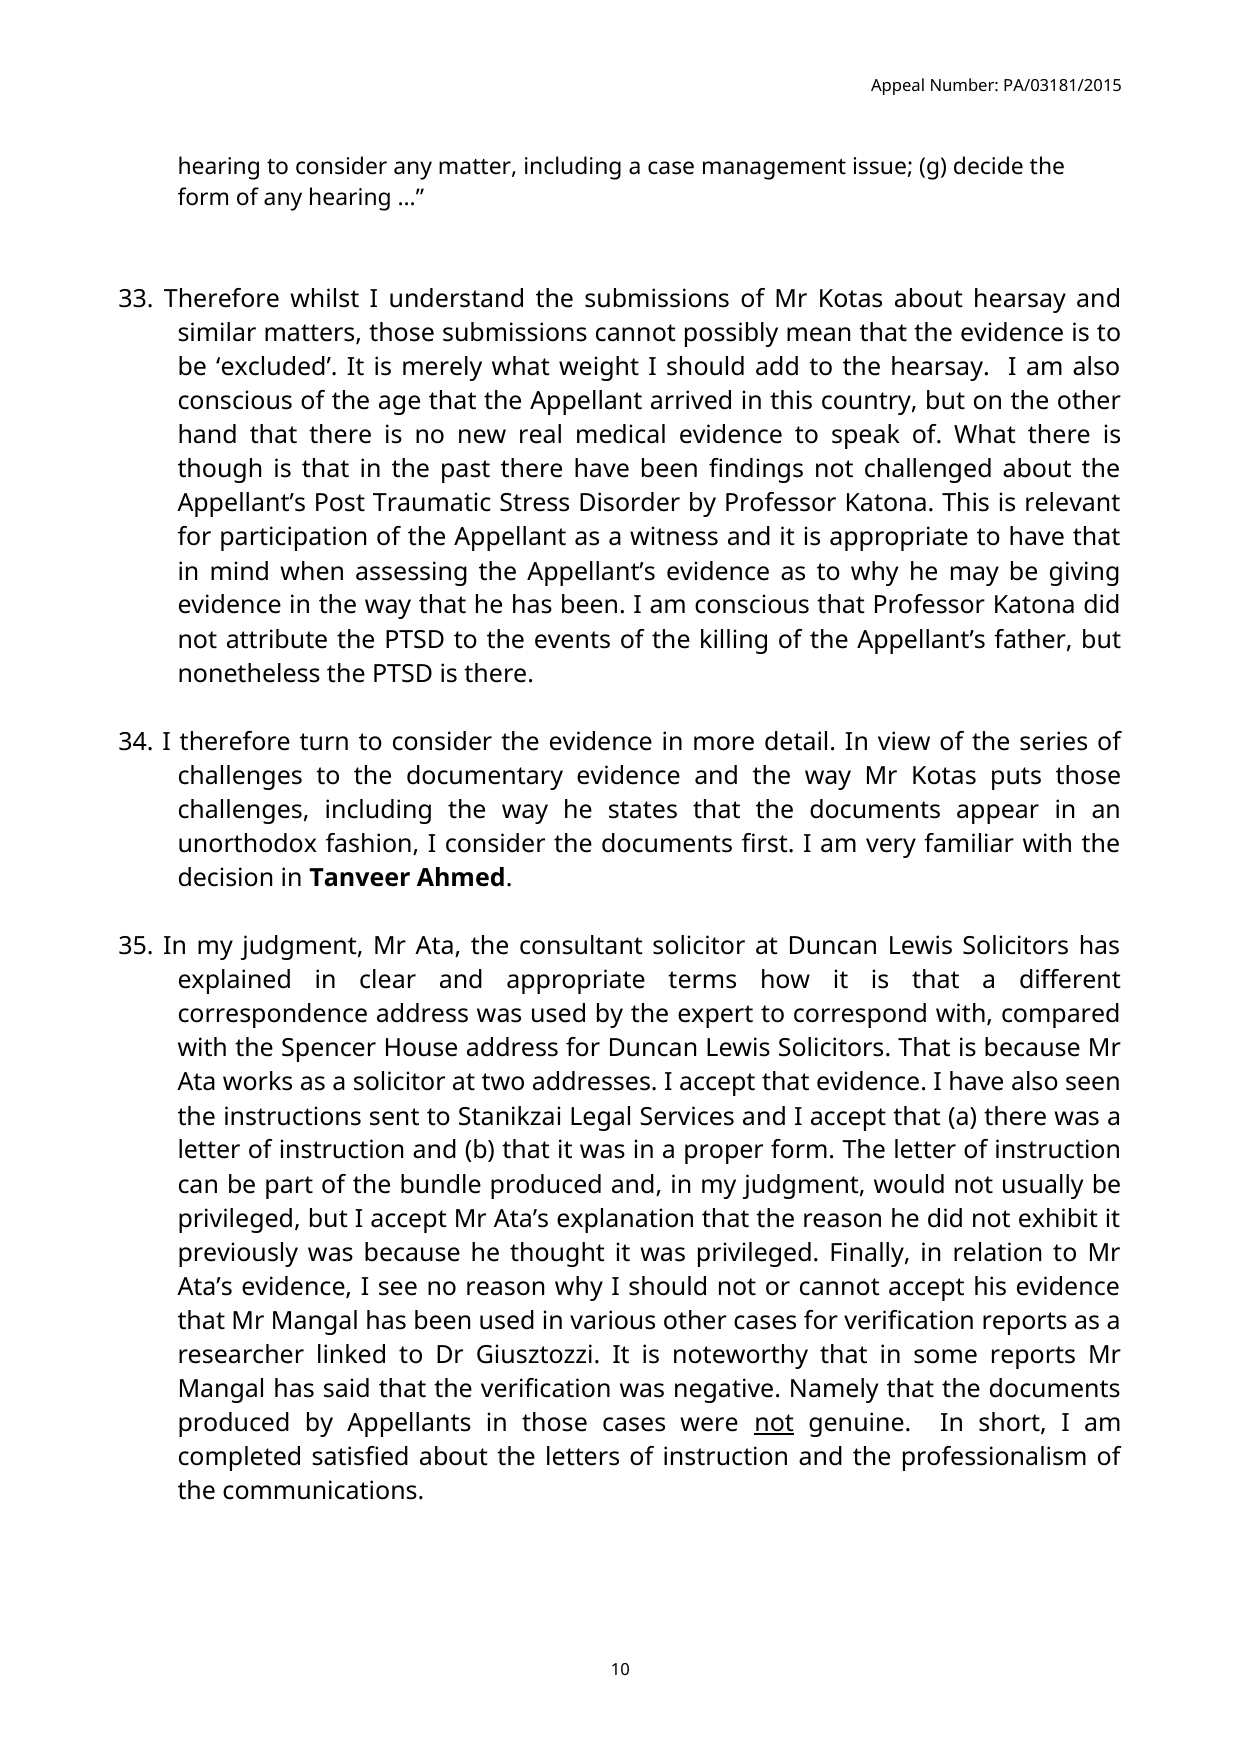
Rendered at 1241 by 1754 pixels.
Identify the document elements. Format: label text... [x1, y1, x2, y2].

text 35. In my judgment, Mr Ata, the consultant solicitor at Duncan Lewis Solicitors has explained in clear and appropriate terms how it is that a different correspondence address was used by the expert to correspond with, compared with the Spencer House address for Duncan Lewis Solicitors. That is because Mr Ata works as a solicitor at two addresses. I accept that evidence. I have also seen the instructions sent to Stanikzai Legal Services and I accept that (a) there was a letter of instruction and (b) that it was in a proper form. The letter of instruction can be part of the bundle produced and, in my judgment, would not usually be privileged, but I accept Mr Ata’s explanation that the reason he did not exhibit it previously was because he thought it was privileged. Finally, in relation to Mr Ata’s evidence, I see no reason why I should not or cannot accept his evidence that Mr Mangal has been used in various other cases for verification reports as a researcher linked to Dr Giusztozzi. It is noteworthy that in some reports Mr Mangal has said that the verification was negative. Namely that the documents produced by Appellants in those cases were not genuine. In short, I am completed satisfied about the letters of instruction and the professionalism of the communications. [118, 928, 1122, 1507]
text 33. Therefore whilst I understand the submissions of Mr Kotas about hearsay and similar matters, those submissions cannot possibly mean that the evidence is to be ‘excluded’. It is merely what weight I should add to the hearsay. I am also conscious of the age that the Appellant arrived in this country, but on the other hand that there is no new real medical evidence to speak of. What there is though is that in the past there have been findings not challenged about the Appellant’s Post Traumatic Stress Disorder by Professor Katona. This is relevant for participation of the Appellant as a witness and it is appropriate to have that in mind when assessing the Appellant’s evidence as to why he may be giving evidence in the way that he has been. I am conscious that Professor Katona did not attribute the PTSD to the events of the killing of the Appellant’s father, but nonetheless the PTSD is there. [118, 281, 1122, 689]
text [177, 150, 1122, 212]
text 34. I therefore turn to consider the evidence in more detail. In view of the series of challenges to the documentary evidence and the way Mr Kotas puts those challenges, including the way he states that the documents appear in an unorthodox fashion, I consider the documents first. I am very familiar with the decision in Tanveer Ahmed. [118, 723, 1122, 894]
